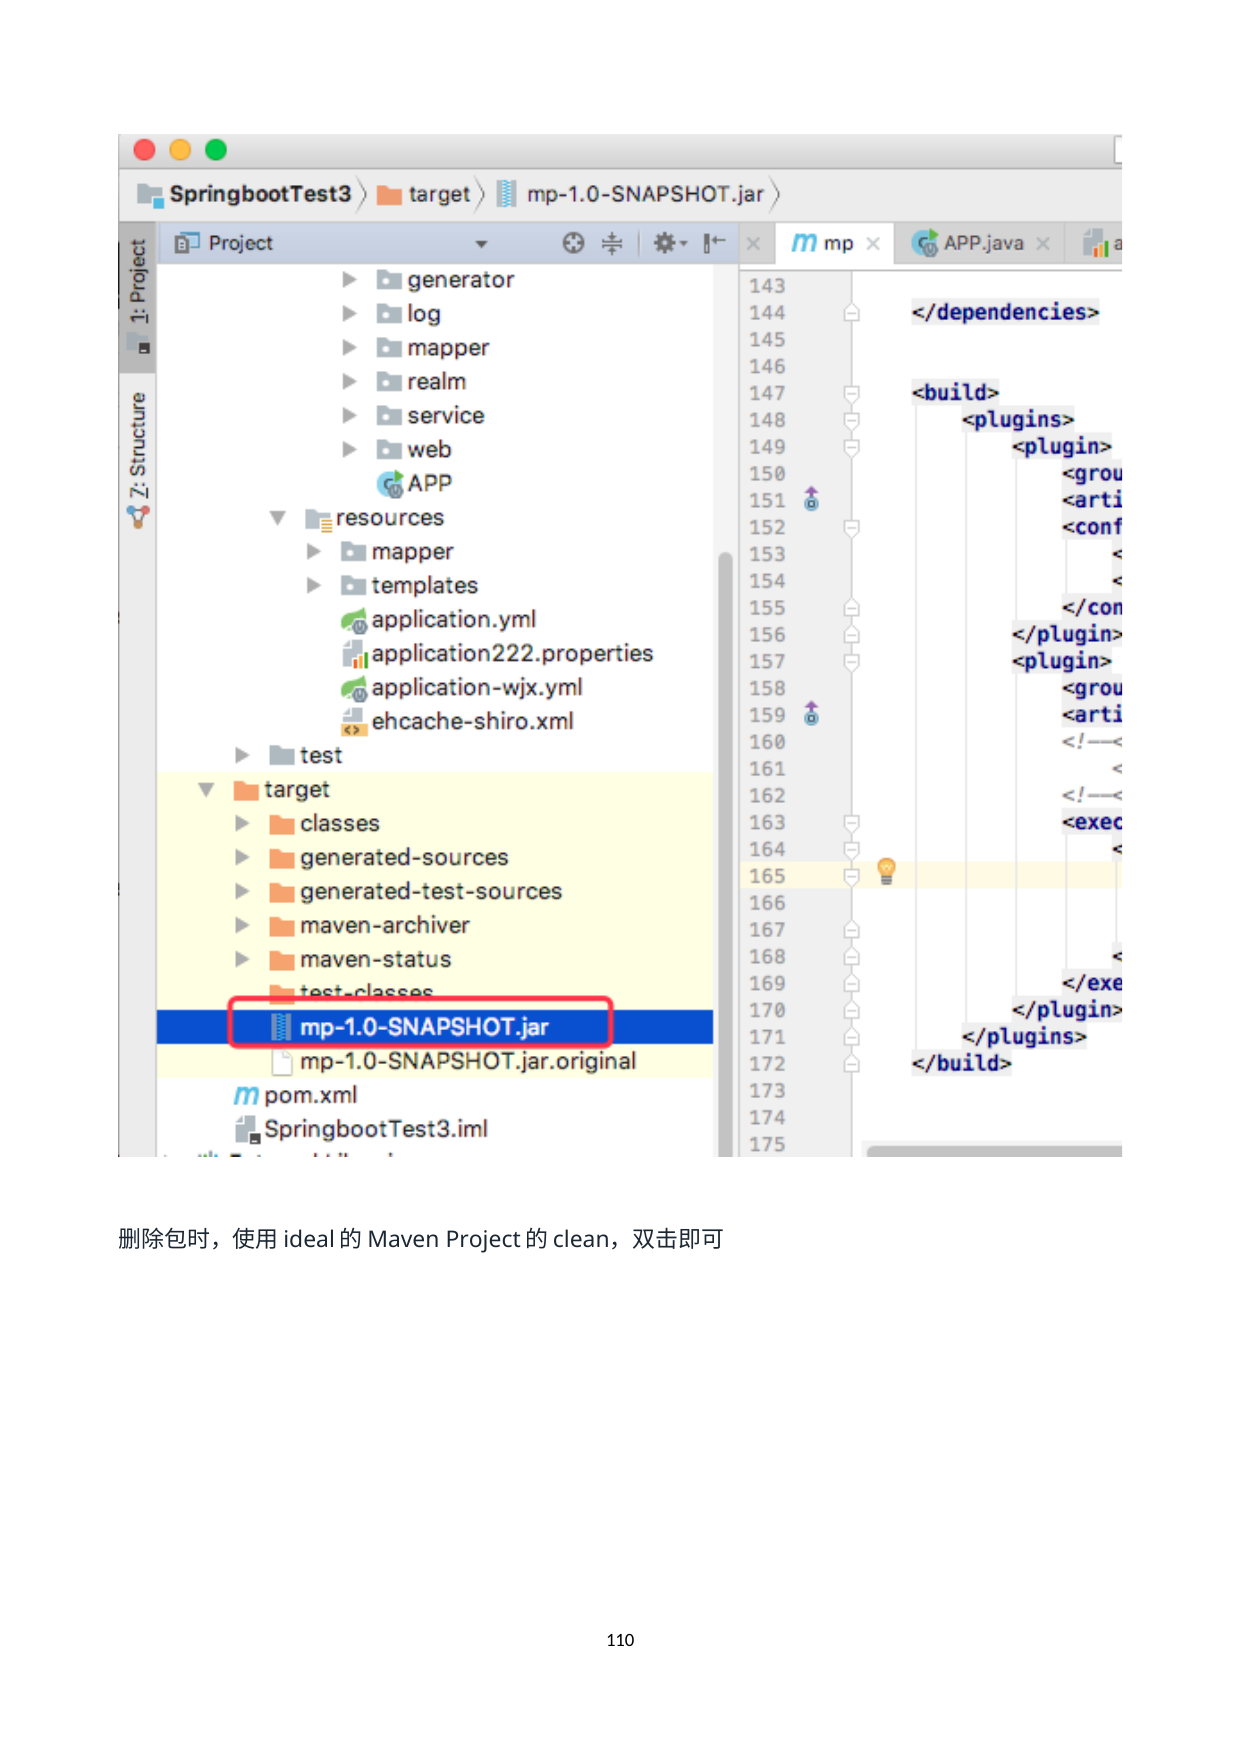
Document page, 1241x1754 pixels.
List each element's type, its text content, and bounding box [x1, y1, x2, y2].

text 删除包时，使用ideal的Maven Project的clean，双击即可 [118, 1205, 1122, 1270]
picture [118, 134, 1123, 1157]
